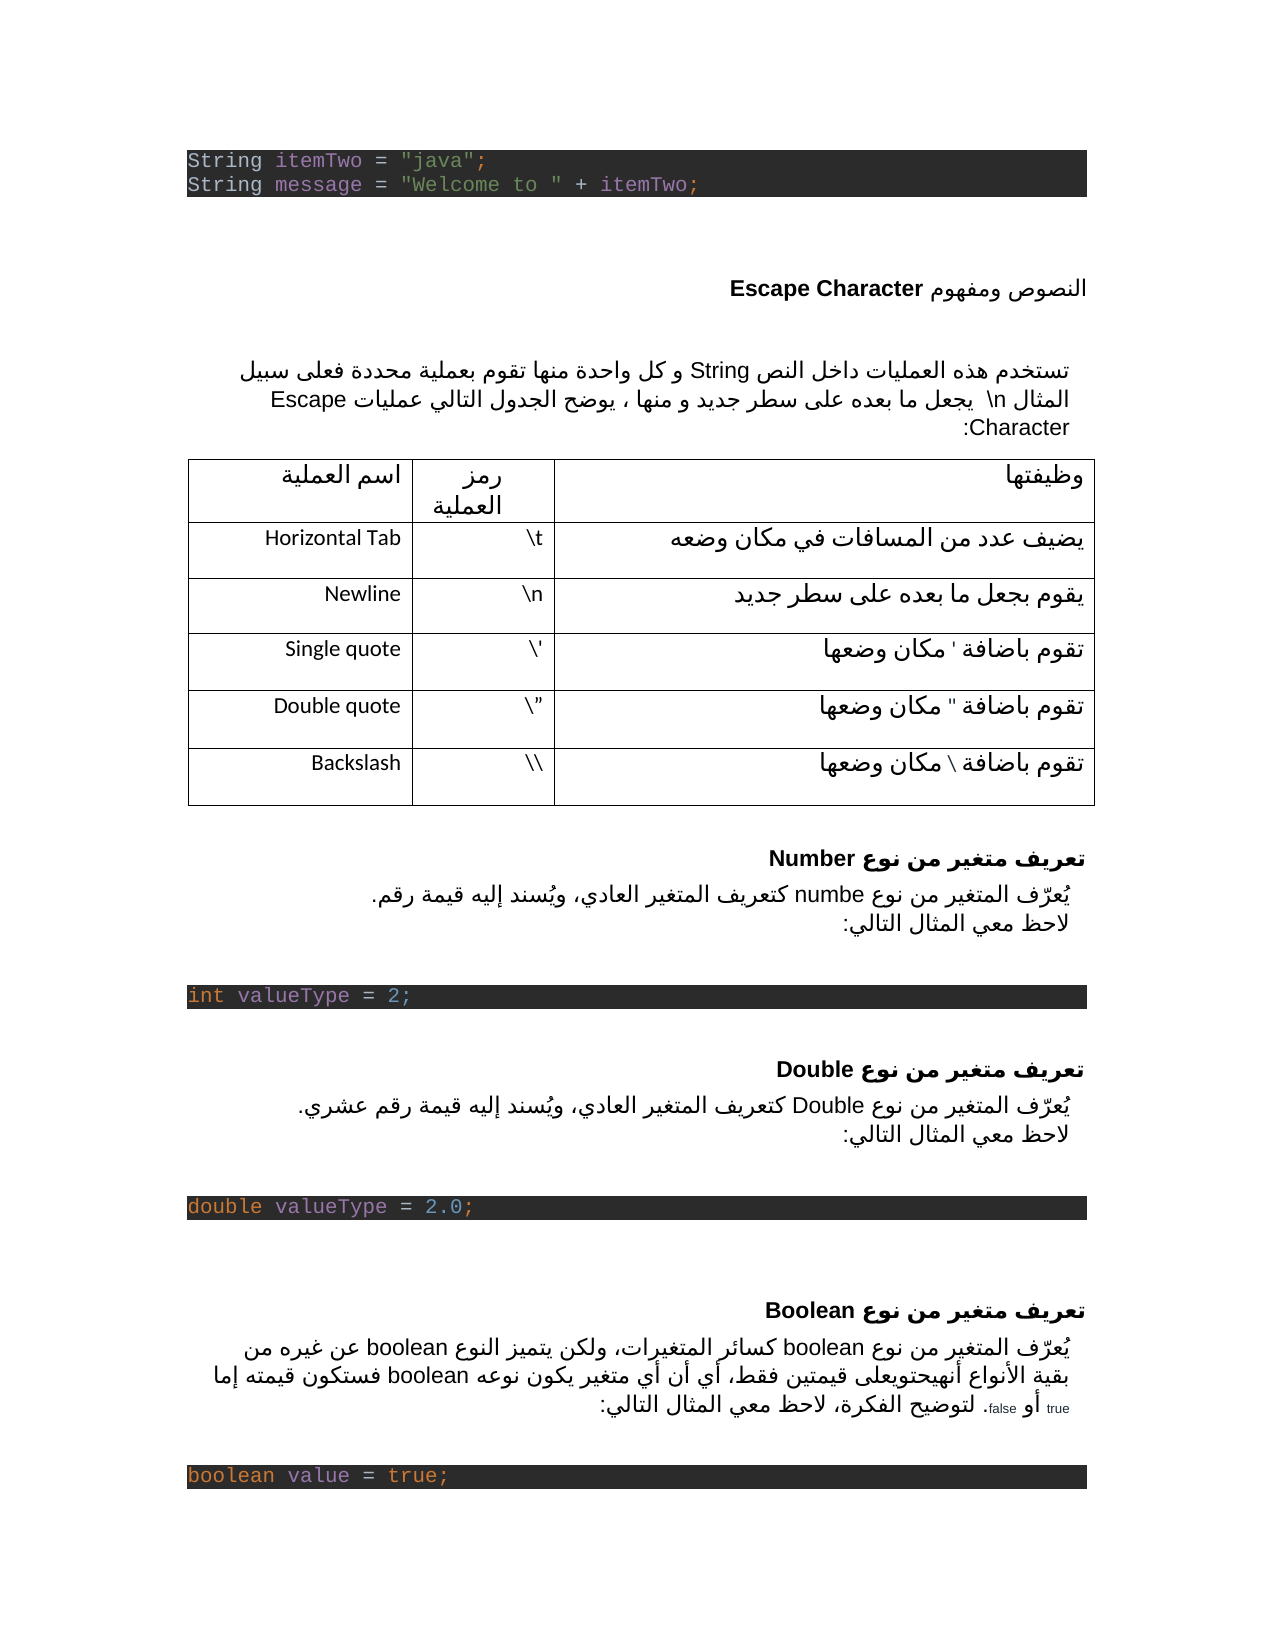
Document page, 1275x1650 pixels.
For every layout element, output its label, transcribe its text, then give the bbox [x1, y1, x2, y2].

text String itemTwo = "java"; String message = "Welcome to " + itemTwo; [187, 150, 1087, 197]
table_cell Single quote [189, 634, 412, 690]
text یُعرّف المتغیر من نوع boolean كسائر المتغیرات، ولكن یتمیز النوع boolean عن غیره من بقیة الأنواع أنهیحتويعلى قیمتین فقط، أي أن أي متغیر یكون نوعه boolean فستكون قیمته إما true أو false. لتوضیح الفكرة، لاحظ معي المثال التالي: [211, 1334, 1070, 1417]
table_cell تقوم باضافة ' مكان وضعھا [555, 634, 1094, 690]
table_cell \' [413, 634, 554, 690]
table_header اسم العملیة [189, 460, 412, 522]
table_cell \\ [413, 749, 554, 804]
text int valueType = 2; [187, 985, 1087, 1009]
table_cell تقوم باضافة " مكان وضعھا [555, 691, 1094, 747]
table_cell Horizontal Tab [189, 523, 412, 578]
subtitle تعریف متغیر من نوع Boolean [187, 1297, 1086, 1323]
text یُعرّف المتغیر من نوع numbe كتعریف المتغیر العادي، ویُسند إلیه قیمة رقم. لاحظ معي المثال التالي: [336, 881, 1070, 936]
table_cell \t [413, 523, 554, 578]
table_cell Double quote [189, 691, 412, 747]
subtitle Escape Character النصوص ومفھوم [187, 274, 1087, 301]
table_cell یضیف عدد من المسافات في مكان وضعه [555, 523, 1094, 578]
text یُعرّف المتغیر من نوع Double كتعریف المتغیر العادي، ویُسند إلیه قیمة رقم عشري. لاحظ معي المثال التالي: [284, 1092, 1070, 1147]
subtitle تعریف متغیر من نوع Double [187, 1056, 1084, 1082]
table_cell Newline [189, 579, 412, 633]
table_cell یقوم بجعل ما بعده على سطر جدید [555, 579, 1094, 633]
table_header رمز العملیة [413, 460, 554, 522]
table_cell تقوم باضافة \ مكان وضعھا [555, 749, 1094, 804]
subtitle تعریف متغیر من نوع Number [187, 845, 1086, 871]
table_cell \n [413, 579, 554, 633]
text double valueType = 2.0; [187, 1196, 1087, 1220]
table_cell Backslash [189, 749, 412, 804]
text boolean value = true; [187, 1465, 1087, 1489]
table_header وظیفتھا [555, 460, 1094, 522]
text تستخدم ھذه العملیات داخل النص String و كل واحدة منھا تقوم بعملیة محددة فعلى سبیل المثال n\ یجعل ما بعده على سطر جدید و منھا ، یوضح الجدول التالي عملیات Escape Character: [225, 357, 1070, 440]
table_cell \” [413, 691, 554, 747]
